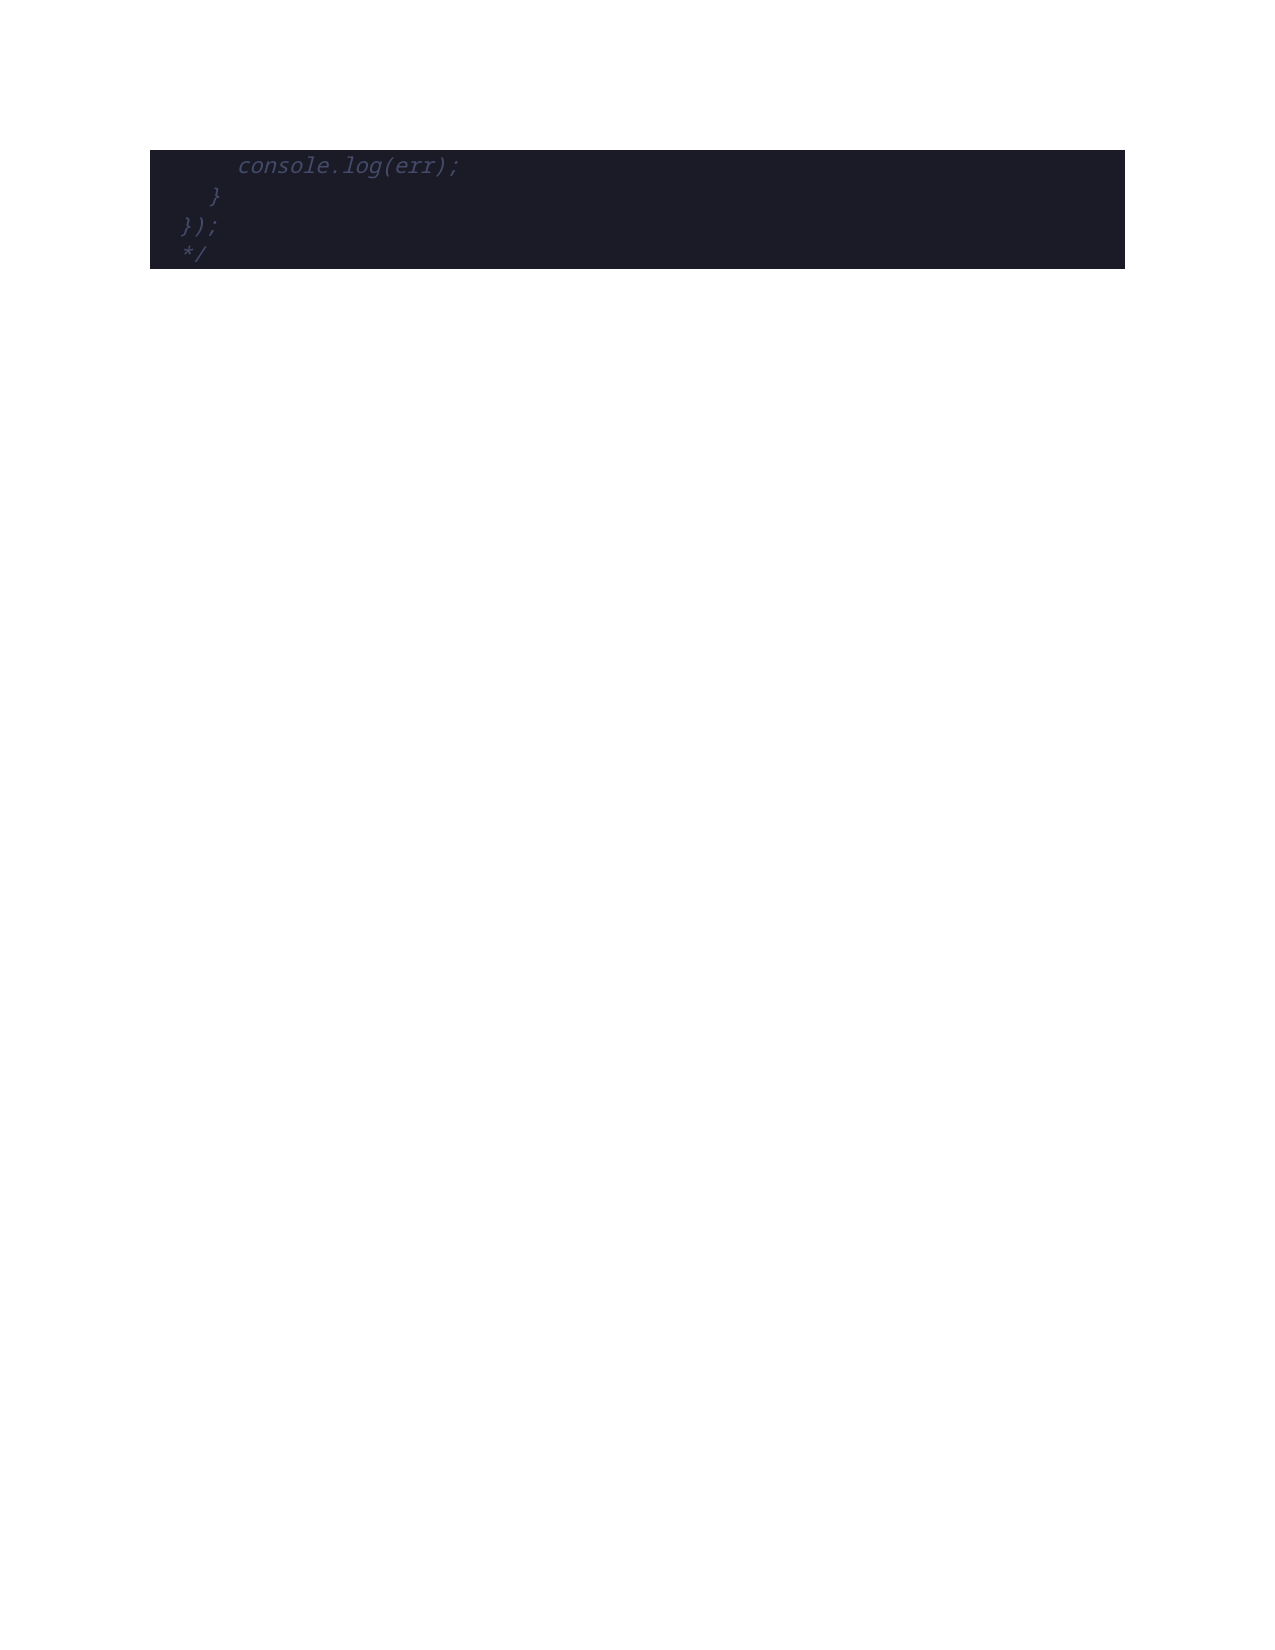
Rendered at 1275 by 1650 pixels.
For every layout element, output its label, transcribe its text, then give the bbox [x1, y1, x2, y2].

text */ [150, 239, 1125, 269]
text console.log(err); [150, 150, 1125, 180]
text } [150, 180, 1125, 209]
text }); [150, 209, 1125, 239]
